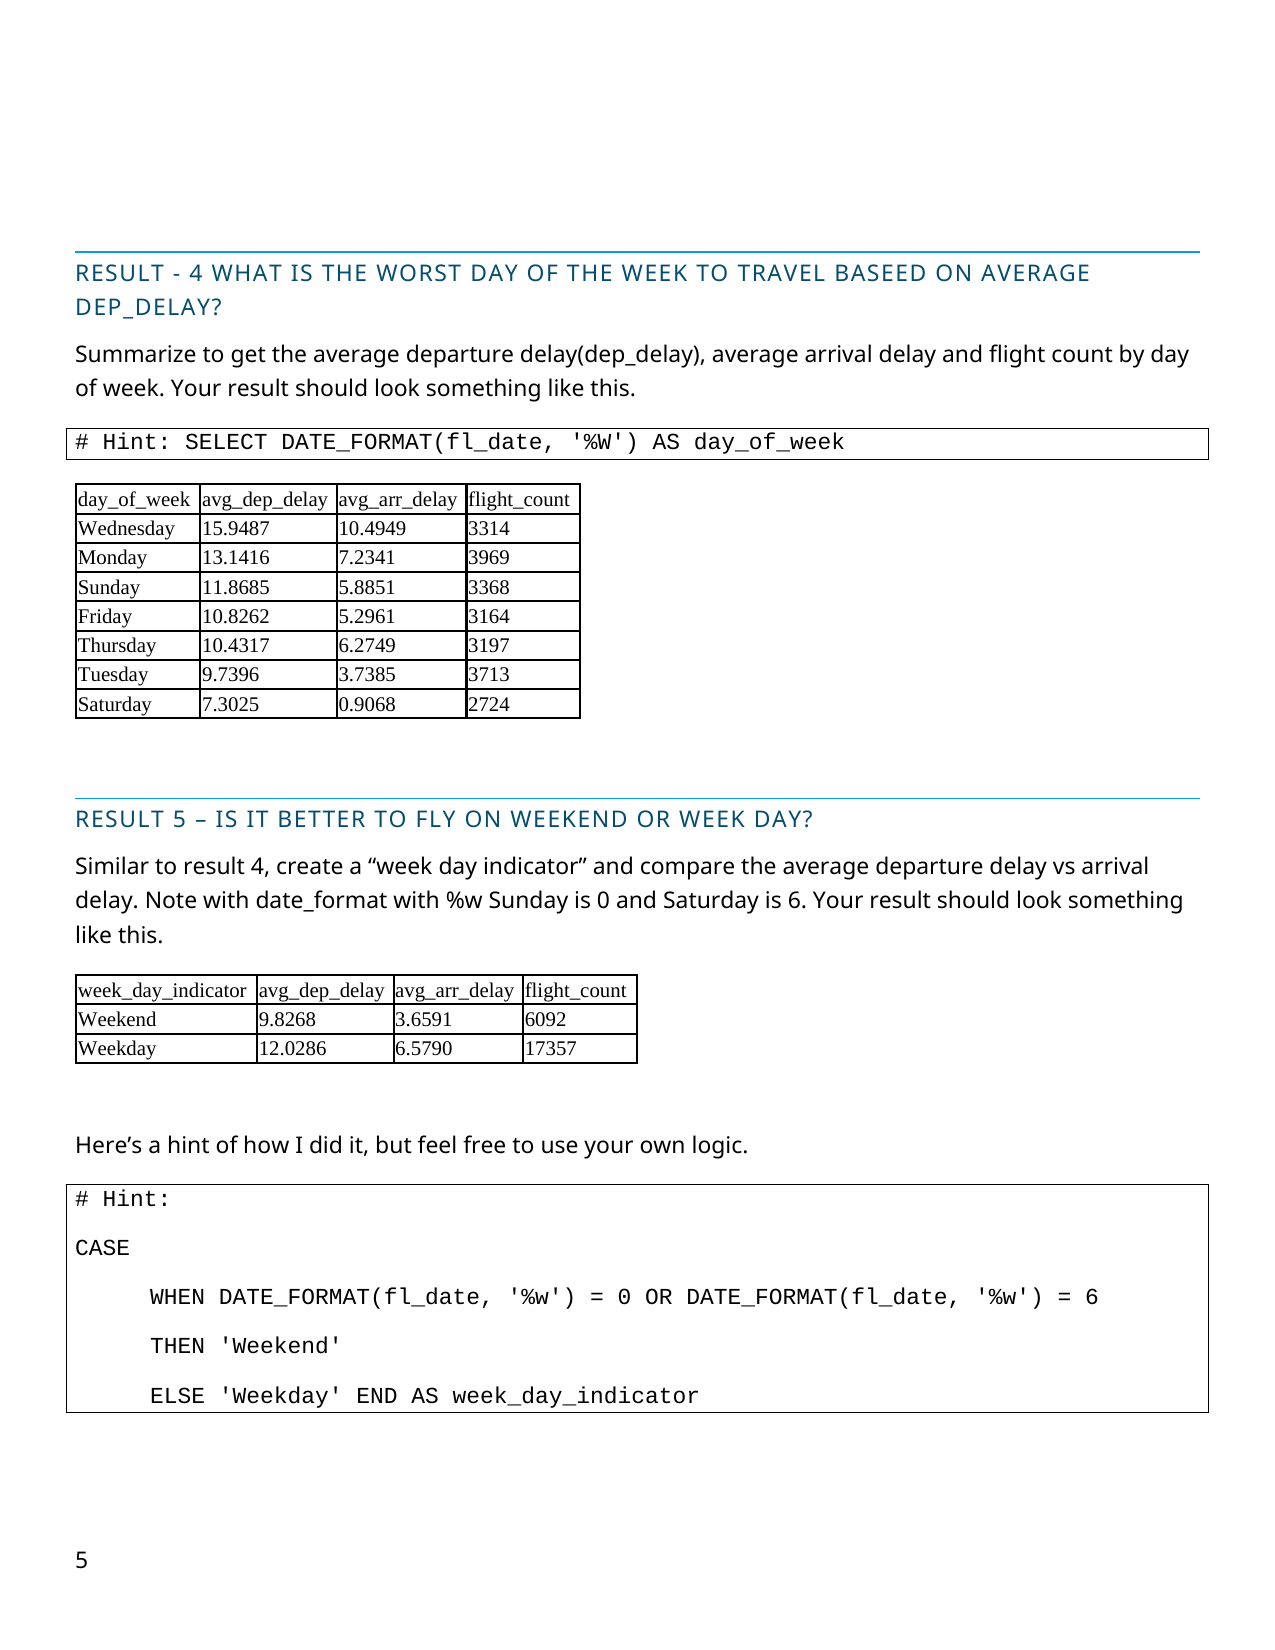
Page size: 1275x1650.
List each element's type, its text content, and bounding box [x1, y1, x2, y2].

table_cell 10.8262 [201, 602, 336, 629]
text Summarize to get the average departure delay(dep_delay), average arrival delay and flight count by day of week. Your result should look something like this. [75, 338, 1200, 404]
table_cell 7.3025 [201, 690, 336, 717]
table_header avg_arr_delay [338, 485, 465, 512]
table_cell 13.1416 [201, 544, 336, 571]
table_header flight_count [524, 976, 636, 1003]
table_cell 6.2749 [338, 632, 465, 659]
table_cell Wednesday [77, 515, 199, 542]
text # Hint: [67, 1185, 1208, 1213]
table_cell 17357 [524, 1035, 636, 1062]
table_cell 7.2341 [338, 544, 465, 571]
table_cell 3197 [468, 632, 579, 659]
table_header flight_count [468, 485, 579, 512]
table_cell 0.9068 [338, 690, 465, 717]
table_cell 11.8685 [201, 573, 336, 600]
table_cell Weekend [77, 1005, 256, 1033]
table_cell 5.8851 [338, 573, 465, 600]
table_cell 9.7396 [201, 661, 336, 688]
text Similar to result 4, create a “week day indicator” and compare the average departure delay vs arrival delay. Note with date_format with %w Sunday is 0 and Saturday is 6. Your result should look something like this. [75, 850, 1200, 950]
table_header day_of_week [77, 485, 199, 512]
text CASE [67, 1233, 1208, 1262]
table_cell 12.0286 [258, 1035, 393, 1062]
table_cell Weekday [77, 1035, 256, 1062]
table_header avg_dep_delay [258, 976, 393, 1003]
table_cell 3.7385 [338, 661, 465, 688]
table_cell 3314 [468, 515, 579, 542]
table_cell 10.4949 [338, 515, 465, 542]
table_cell Sunday [77, 573, 199, 600]
table_cell 3164 [468, 602, 579, 629]
table_cell 3969 [468, 544, 579, 571]
text # Hint: SELECT DATE_FORMAT(fl_date, '%W') AS day_of_week [67, 429, 1208, 459]
table_cell 5.2961 [338, 602, 465, 629]
table_cell 6092 [524, 1005, 636, 1033]
text Here’s a hint of how I did it, but feel free to use your own logic. [75, 1128, 1200, 1160]
text ELSE 'Weekday' END AS week_day_indicator [67, 1381, 1208, 1412]
table_cell Friday [77, 602, 199, 629]
table_cell 3368 [468, 573, 579, 600]
table_cell Tuesday [77, 661, 199, 688]
table_cell 6.5790 [395, 1035, 522, 1062]
text WHEN DATE_FORMAT(fl_date, '%w') = 0 OR DATE_FORMAT(fl_date, '%w') = 6 [67, 1282, 1208, 1311]
table_header avg_arr_delay [395, 976, 522, 1003]
table_cell Monday [77, 544, 199, 571]
table_cell 2724 [468, 690, 579, 717]
table_cell Saturday [77, 690, 199, 717]
subtitle Result - 4 What is the worst day of the week to travel baseed on average dep_delay? [75, 253, 1200, 322]
table_cell 9.8268 [258, 1005, 393, 1033]
text THEN 'Weekend' [67, 1332, 1208, 1361]
subtitle Result 5 – is it better to fly on weekend or week day? [75, 799, 1200, 834]
table_cell 3.6591 [395, 1005, 522, 1033]
table_cell Thursday [77, 632, 199, 659]
table_cell 10.4317 [201, 632, 336, 659]
table_header avg_dep_delay [201, 485, 336, 512]
table_header week_day_indicator [77, 976, 256, 1003]
table_cell 3713 [468, 661, 579, 688]
table_cell 15.9487 [201, 515, 336, 542]
